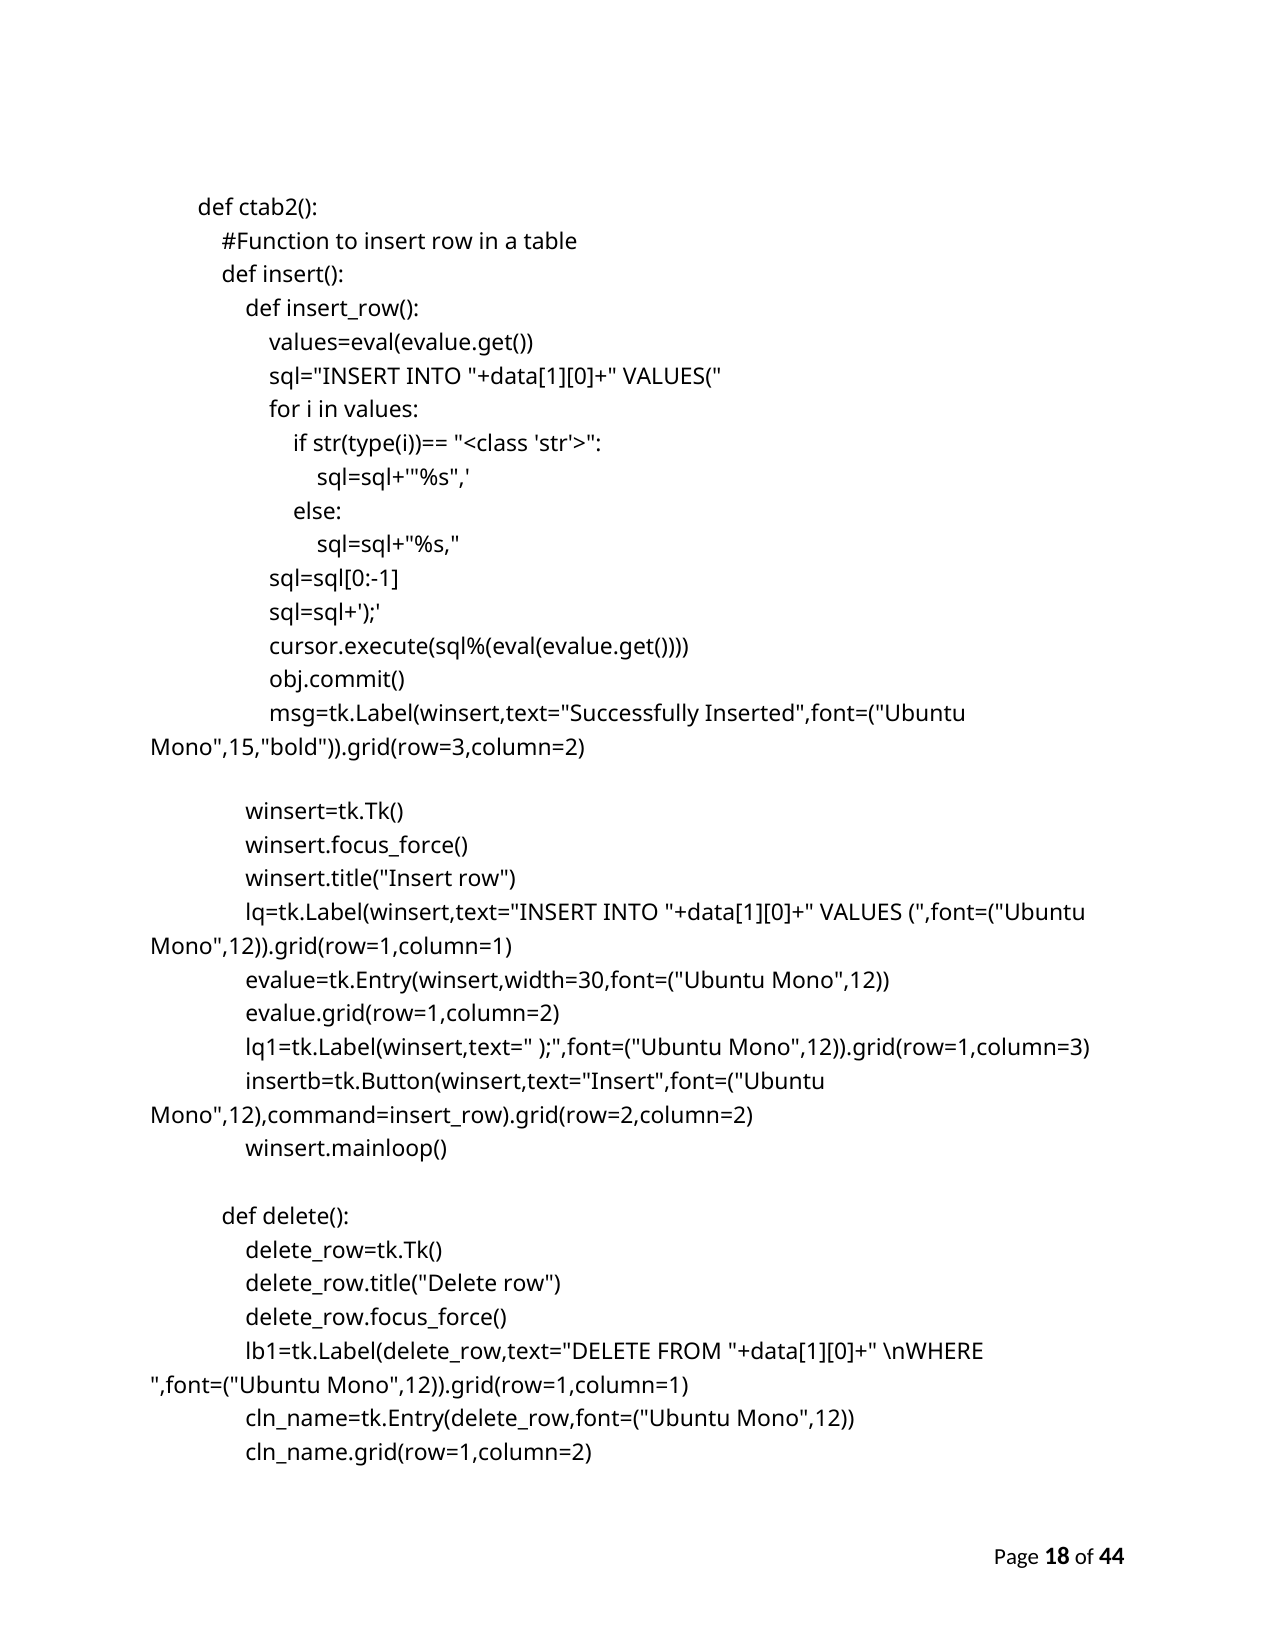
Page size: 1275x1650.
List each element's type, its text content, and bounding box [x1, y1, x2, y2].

text msg=tk.Label(winsert,text="Successfully Inserted",font=("Ubuntu Mono",15,"bold")).grid(row=3,column=2) [150, 697, 1129, 762]
text sql=sql+"%s," [150, 528, 1129, 559]
text sql=sql+');' [150, 596, 1129, 627]
text def insert_row(): [150, 292, 1129, 323]
text #Function to insert row in a table [150, 224, 1129, 256]
text sql=sql+'"%s",' [150, 461, 1129, 492]
text values=eval(evalue.get()) [150, 326, 1129, 357]
text delete_row.title("Delete row") [150, 1267, 1129, 1298]
text cursor.execute(sql%(eval(evalue.get()))) [150, 629, 1129, 661]
text lq1=tk.Label(winsert,text=" );",font=("Ubuntu Mono",12)).grid(row=1,column=3) [150, 1031, 1129, 1062]
text sql="INSERT INTO "+data[1][0]+" VALUES(" [150, 359, 1129, 391]
text obj.commit() [150, 663, 1129, 694]
text winsert.focus_force() [150, 828, 1129, 860]
text evalue.grid(row=1,column=2) [150, 997, 1129, 1028]
text cln_name.grid(row=1,column=2) [150, 1436, 1129, 1467]
text winsert.mainloop() [150, 1132, 1129, 1163]
text lb1=tk.Label(delete_row,text="DELETE FROM "+data[1][0]+" \nWHERE ",font=("Ubuntu Mono",12)).grid(row=1,column=1) [150, 1335, 1129, 1400]
text winsert.title("Insert row") [150, 862, 1129, 893]
text winsert=tk.Tk() [150, 795, 1129, 826]
text delete_row.focus_force() [150, 1301, 1129, 1332]
text sql=sql[0:-1] [150, 562, 1129, 593]
text evalue=tk.Entry(winsert,width=30,font=("Ubuntu Mono",12)) [150, 963, 1129, 995]
text else: [150, 494, 1129, 526]
text def insert(): [150, 258, 1129, 289]
text def delete(): [150, 1200, 1129, 1231]
text def ctab2(): [150, 191, 1129, 222]
text if str(type(i))== "<class 'str'>": [150, 427, 1129, 458]
text insertb=tk.Button(winsert,text="Insert",font=("Ubuntu Mono",12),command=insert_row).grid(row=2,column=2) [150, 1065, 1129, 1130]
text cln_name=tk.Entry(delete_row,font=("Ubuntu Mono",12)) [150, 1402, 1129, 1433]
text lq=tk.Label(winsert,text="INSERT INTO "+data[1][0]+" VALUES (",font=("Ubuntu Mono",12)).grid(row=1,column=1) [150, 896, 1129, 961]
text for i in values: [150, 393, 1129, 424]
text delete_row=tk.Tk() [150, 1233, 1129, 1265]
